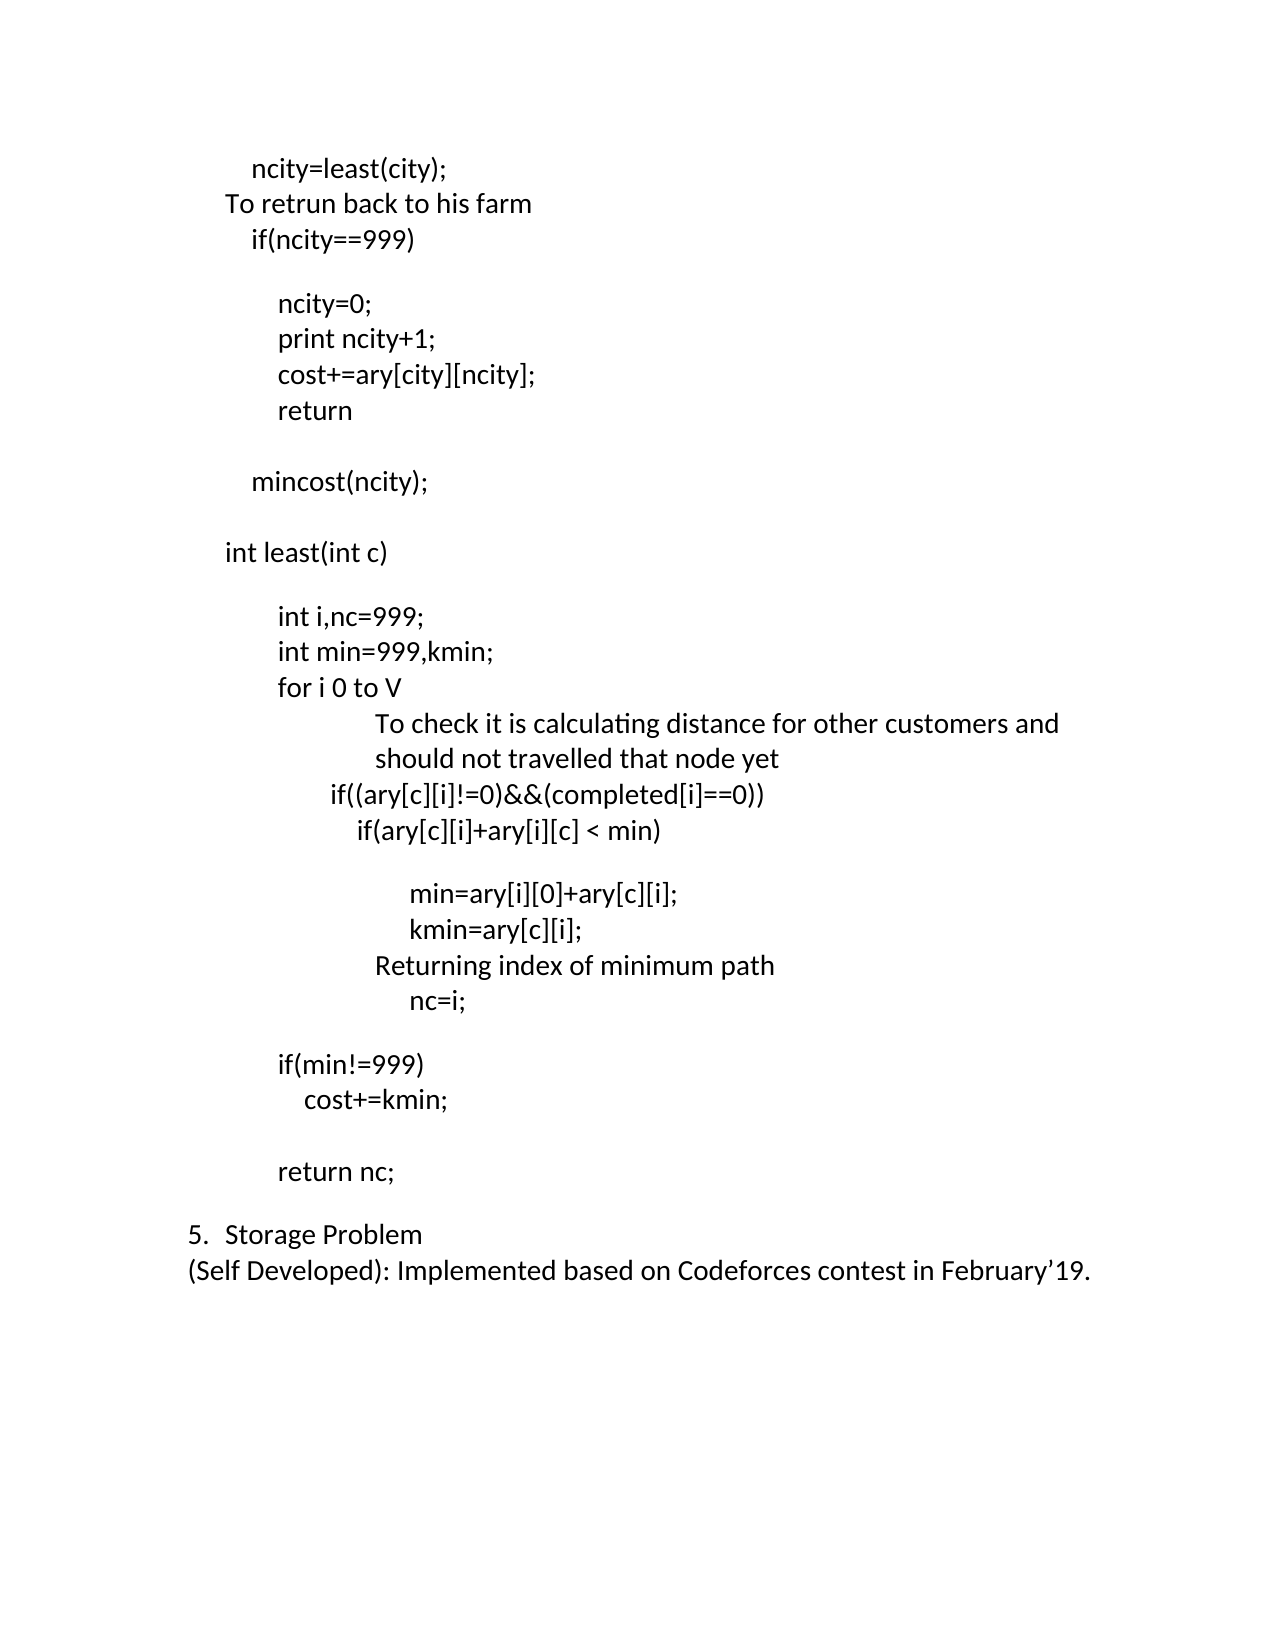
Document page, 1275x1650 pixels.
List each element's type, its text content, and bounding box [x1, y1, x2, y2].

list (Self Developed): Implemented based on Codeforces contest in February’19. [187, 1252, 1125, 1288]
text if((ary[c][i]!=0)&&(completed[i]==0)) [225, 776, 1125, 812]
text if(ary[c][i]+ary[i][c] < min) [225, 812, 1125, 847]
text return [225, 392, 1125, 427]
text cost+=ary[city][ncity]; [225, 356, 1125, 392]
text return nc; [225, 1153, 1125, 1188]
text int i,nc=999; [225, 598, 1125, 633]
text if(ncity==999) [225, 221, 1125, 257]
text int least(int c) [225, 534, 1125, 570]
text print ncity+1; [225, 321, 1125, 356]
text Returning index of minimum path [225, 947, 1125, 982]
text nc=i; [225, 982, 1125, 1018]
text mincost(ncity); [225, 463, 1125, 499]
text kmin=ary[c][i]; [225, 911, 1125, 947]
text ncity=least(city); [225, 150, 1125, 186]
text min=ary[i][0]+ary[c][i]; [225, 875, 1125, 911]
text To retrun back to his farm [225, 186, 1125, 221]
text To check it is calculating distance for other customers and should not travelled that node yet [375, 705, 1125, 776]
text for i 0 to V [225, 669, 1125, 705]
text if(min!=999) [225, 1046, 1125, 1081]
text cost+=kmin; [225, 1081, 1125, 1117]
text ncity=0; [225, 285, 1125, 321]
text int min=999,kmin; [225, 633, 1125, 669]
list Storage Problem [187, 1216, 1125, 1252]
